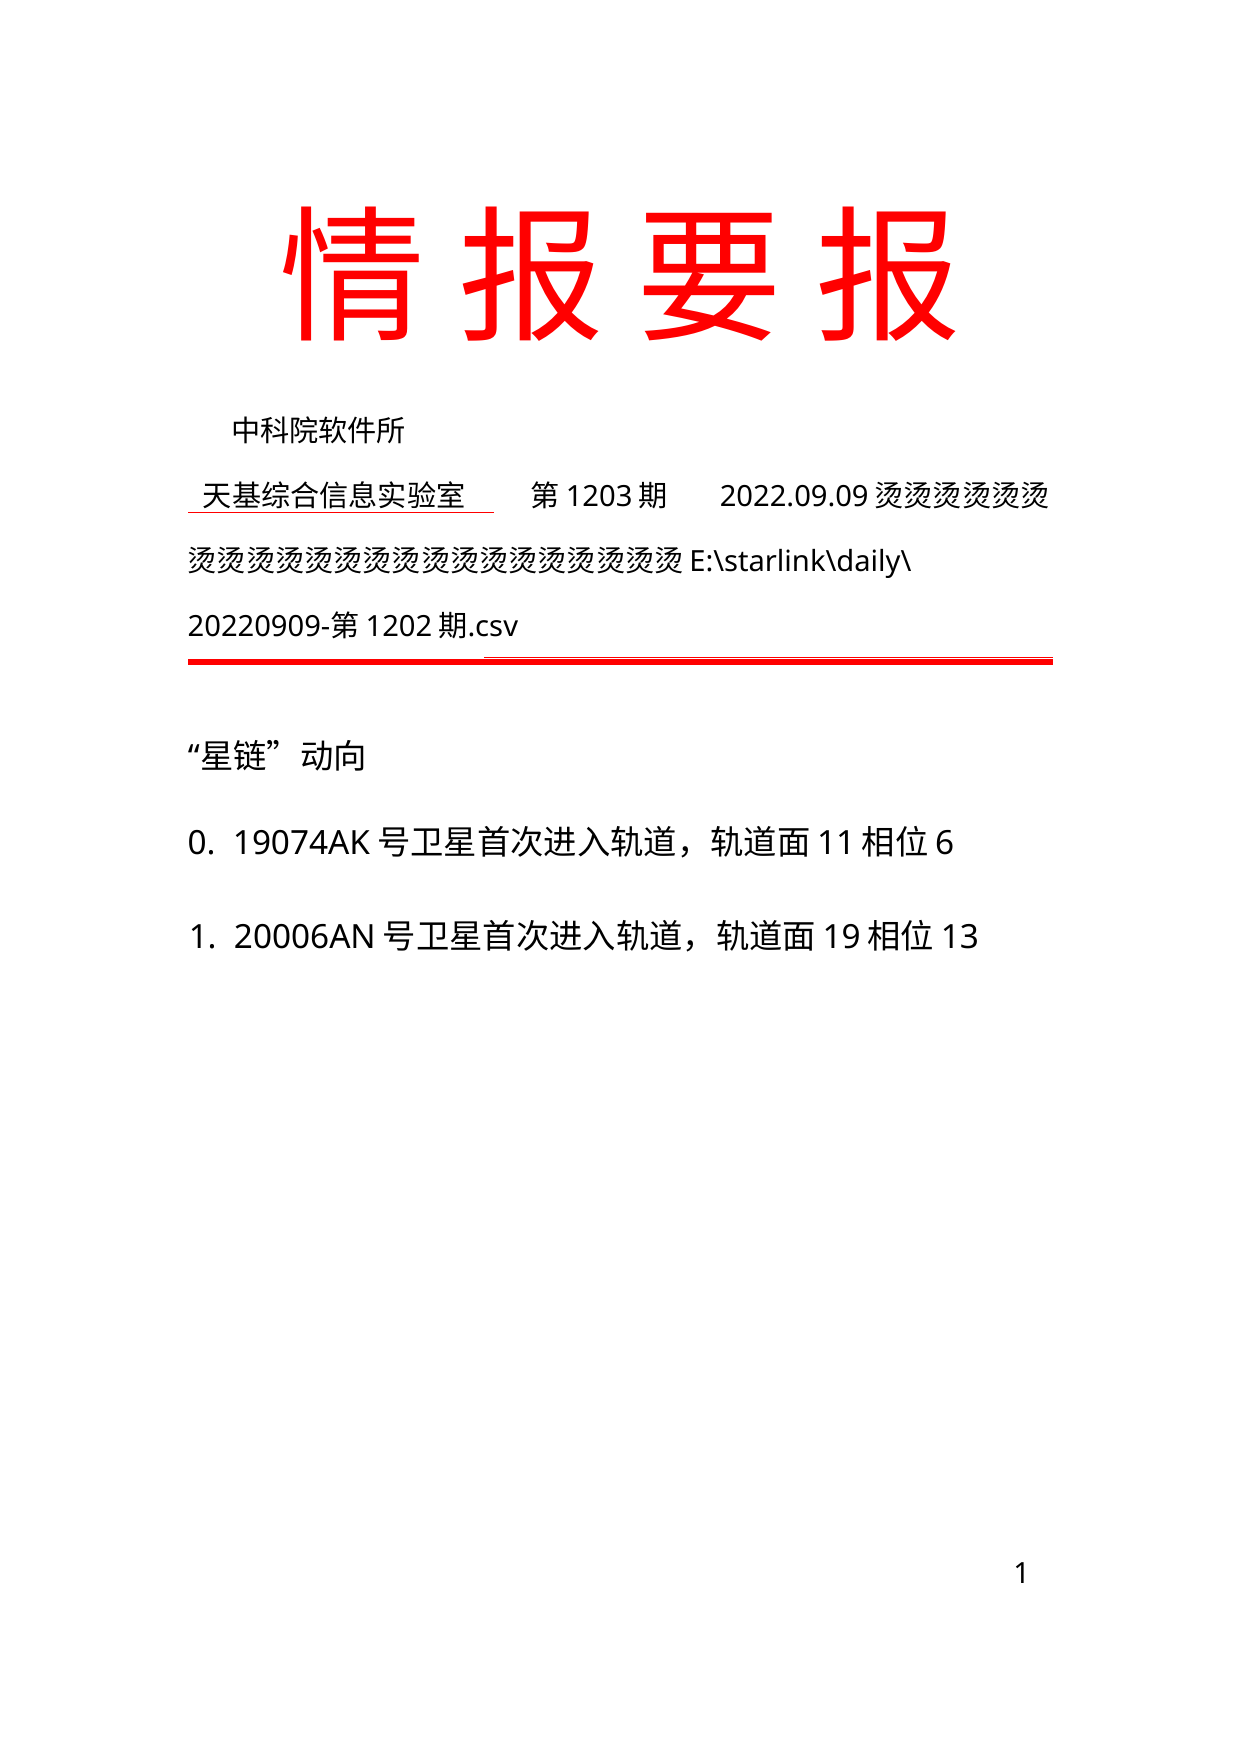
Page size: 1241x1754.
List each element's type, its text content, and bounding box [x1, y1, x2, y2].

text 情 报 要 报 [187, 152, 1053, 380]
text 0. 19074AK号卫星首次进入轨道，轨道面11相位6 1. 20006AN号卫星首次进入轨道，轨道面19相位13 [187, 808, 1029, 1061]
text 中科院软件所 [187, 397, 1053, 462]
subtitle “星链”动向 [188, 722, 1029, 787]
text 天基综合信息实验室 第1203期 2022.09.09烫烫烫烫烫烫烫烫烫烫烫烫烫烫烫烫烫烫烫烫烫烫烫E:\starlink\daily\20220909-第1202期.csv [187, 462, 1053, 722]
